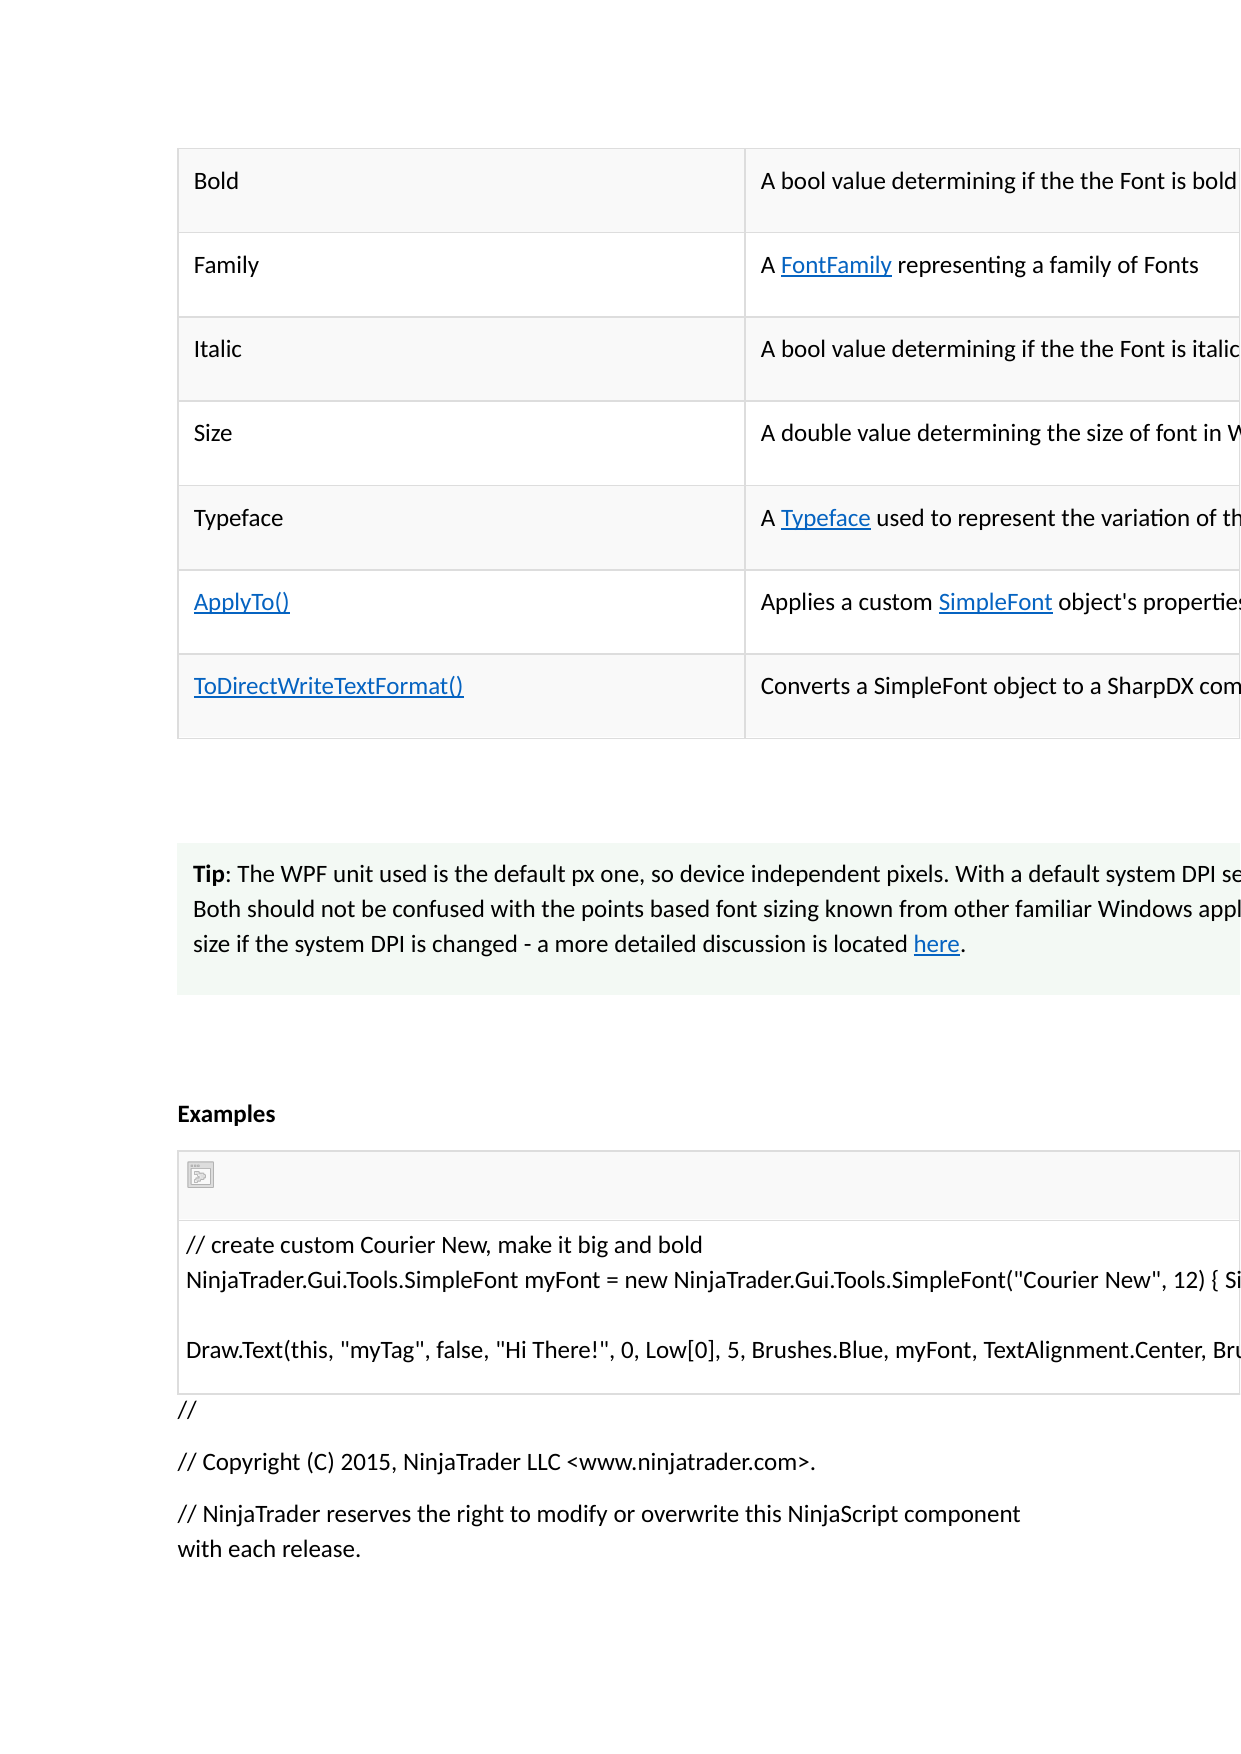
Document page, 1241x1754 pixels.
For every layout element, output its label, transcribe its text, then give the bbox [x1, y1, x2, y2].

picture [185, 1159, 217, 1191]
text // NinjaTrader reserves the right to modify or overwrite this NinjaScript component with each release. [177, 1498, 1063, 1563]
table_cell Typeface [179, 486, 744, 569]
table_cell ApplyTo() [179, 571, 744, 653]
table_cell A FontFamily representing a family of Fonts [746, 233, 1239, 316]
table_cell ToDirectWriteTextFormat() [179, 655, 744, 737]
table_cell Applies a custom SimpleFont object's properties (family, size, and style) to a Windows Control [746, 571, 1239, 653]
table_cell A double value determining the size of font in WPF units (please see the tip below) [746, 402, 1239, 485]
table_header [179, 1152, 1239, 1219]
table_cell Converts a SimpleFont object to a SharpDX compatible font which can be used for chart rendering. [746, 655, 1239, 737]
table_cell Family [179, 233, 744, 316]
text Examples [177, 1098, 1063, 1129]
table_cell A Typeface used to represent the variation of the font used [746, 486, 1239, 569]
table_cell A bool value determining if the the Font is italic style [746, 318, 1239, 400]
text // [177, 1395, 1063, 1425]
table_header Bold [179, 149, 744, 232]
text // Copyright (C) 2015, NinjaTrader LLC <www.ninjatrader.com>. [177, 1446, 1063, 1477]
table_cell Italic [179, 318, 744, 400]
table_header A bool value determining if the the Font is bold style [746, 149, 1239, 232]
table_header Tip: The WPF unit used is the default px one, so device independent pixels. With a default system DPI setting of 96, the physical pixel on the screen would be identical in size, but can vary if a custom DPI is employed. Both should not be confused with the points based font sizing known from other familiar Windows applications like Word, the advantage here is that the non points based size measurement will increase / decrease in size if the system DPI is changed - a more detailed discussion is located here. [177, 843, 1240, 995]
table_cell // create custom Courier New, make it big and bold NinjaTrader.Gui.Tools.SimpleFont myFont = new NinjaTrader.Gui.Tools.SimpleFont("Courier New", 12) { Size = 50, Bold = true }; Draw.Text(this, "myTag", false, "Hi There!", 0, Low[0], 5, Brushes.Blue, myFont, TextAlignment.Center, Brushes.Black, null, 1); [179, 1221, 1239, 1393]
table_cell Size [179, 402, 744, 485]
